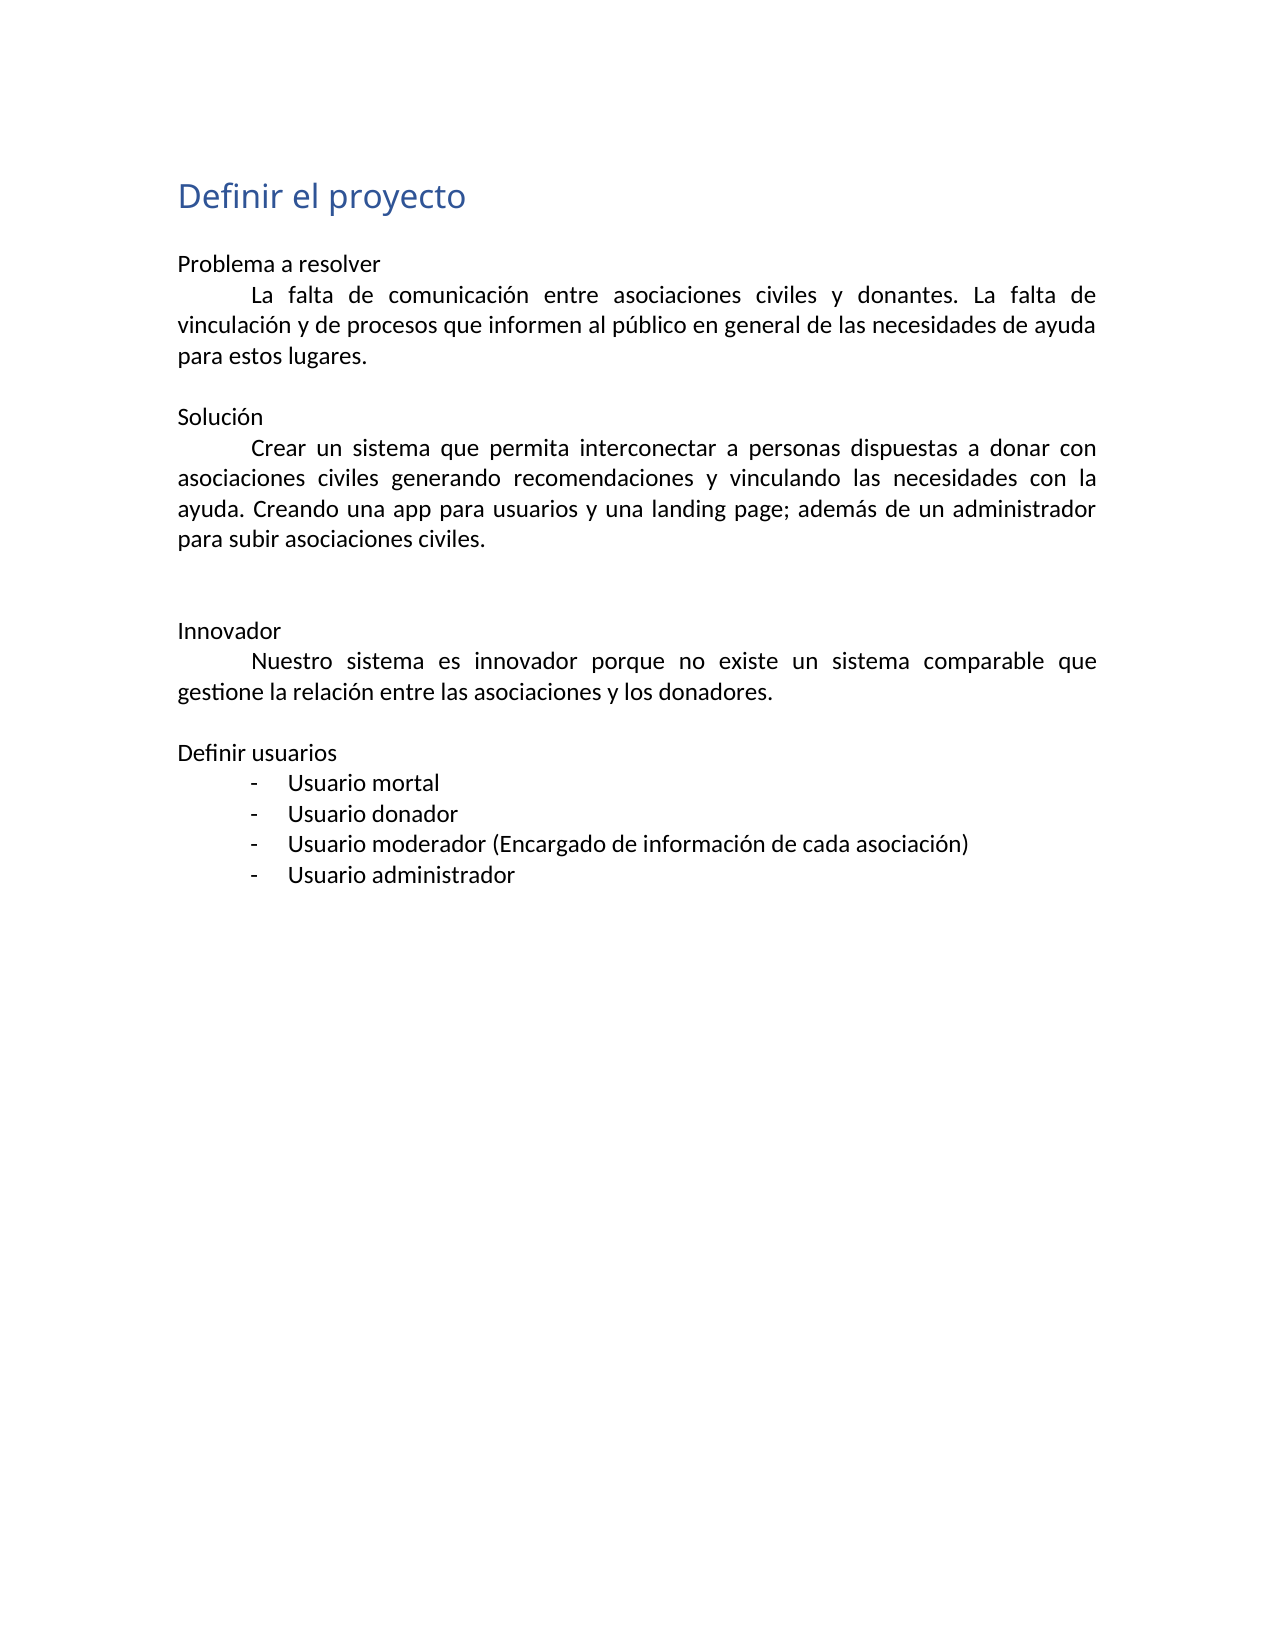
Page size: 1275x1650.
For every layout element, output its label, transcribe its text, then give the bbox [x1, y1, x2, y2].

text Solución [177, 401, 1098, 432]
subtitle Definir el proyecto [177, 173, 1098, 218]
list Usuario administrador [250, 859, 1098, 889]
text La falta de comunicación entre asociaciones civiles y donantes. La falta de vinculación y de procesos que informen al público en general de las necesidades de ayuda para estos lugares. [177, 279, 1098, 371]
text Problema a resolver [177, 248, 1098, 279]
list Usuario donador [250, 798, 1098, 828]
text Definir usuarios [177, 737, 1098, 767]
list Usuario mortal [250, 767, 1098, 798]
text Crear un sistema que permita interconectar a personas dispuestas a donar con asociaciones civiles generando recomendaciones y vinculando las necesidades con la ayuda. Creando una app para usuarios y una landing page; además de un administrador para subir asociaciones civiles. [177, 432, 1098, 554]
list Usuario moderador (Encargado de información de cada asociación) [250, 828, 1098, 859]
text Innovador [177, 615, 1098, 645]
text Nuestro sistema es innovador porque no existe un sistema comparable que gestione la relación entre las asociaciones y los donadores. [177, 645, 1098, 706]
